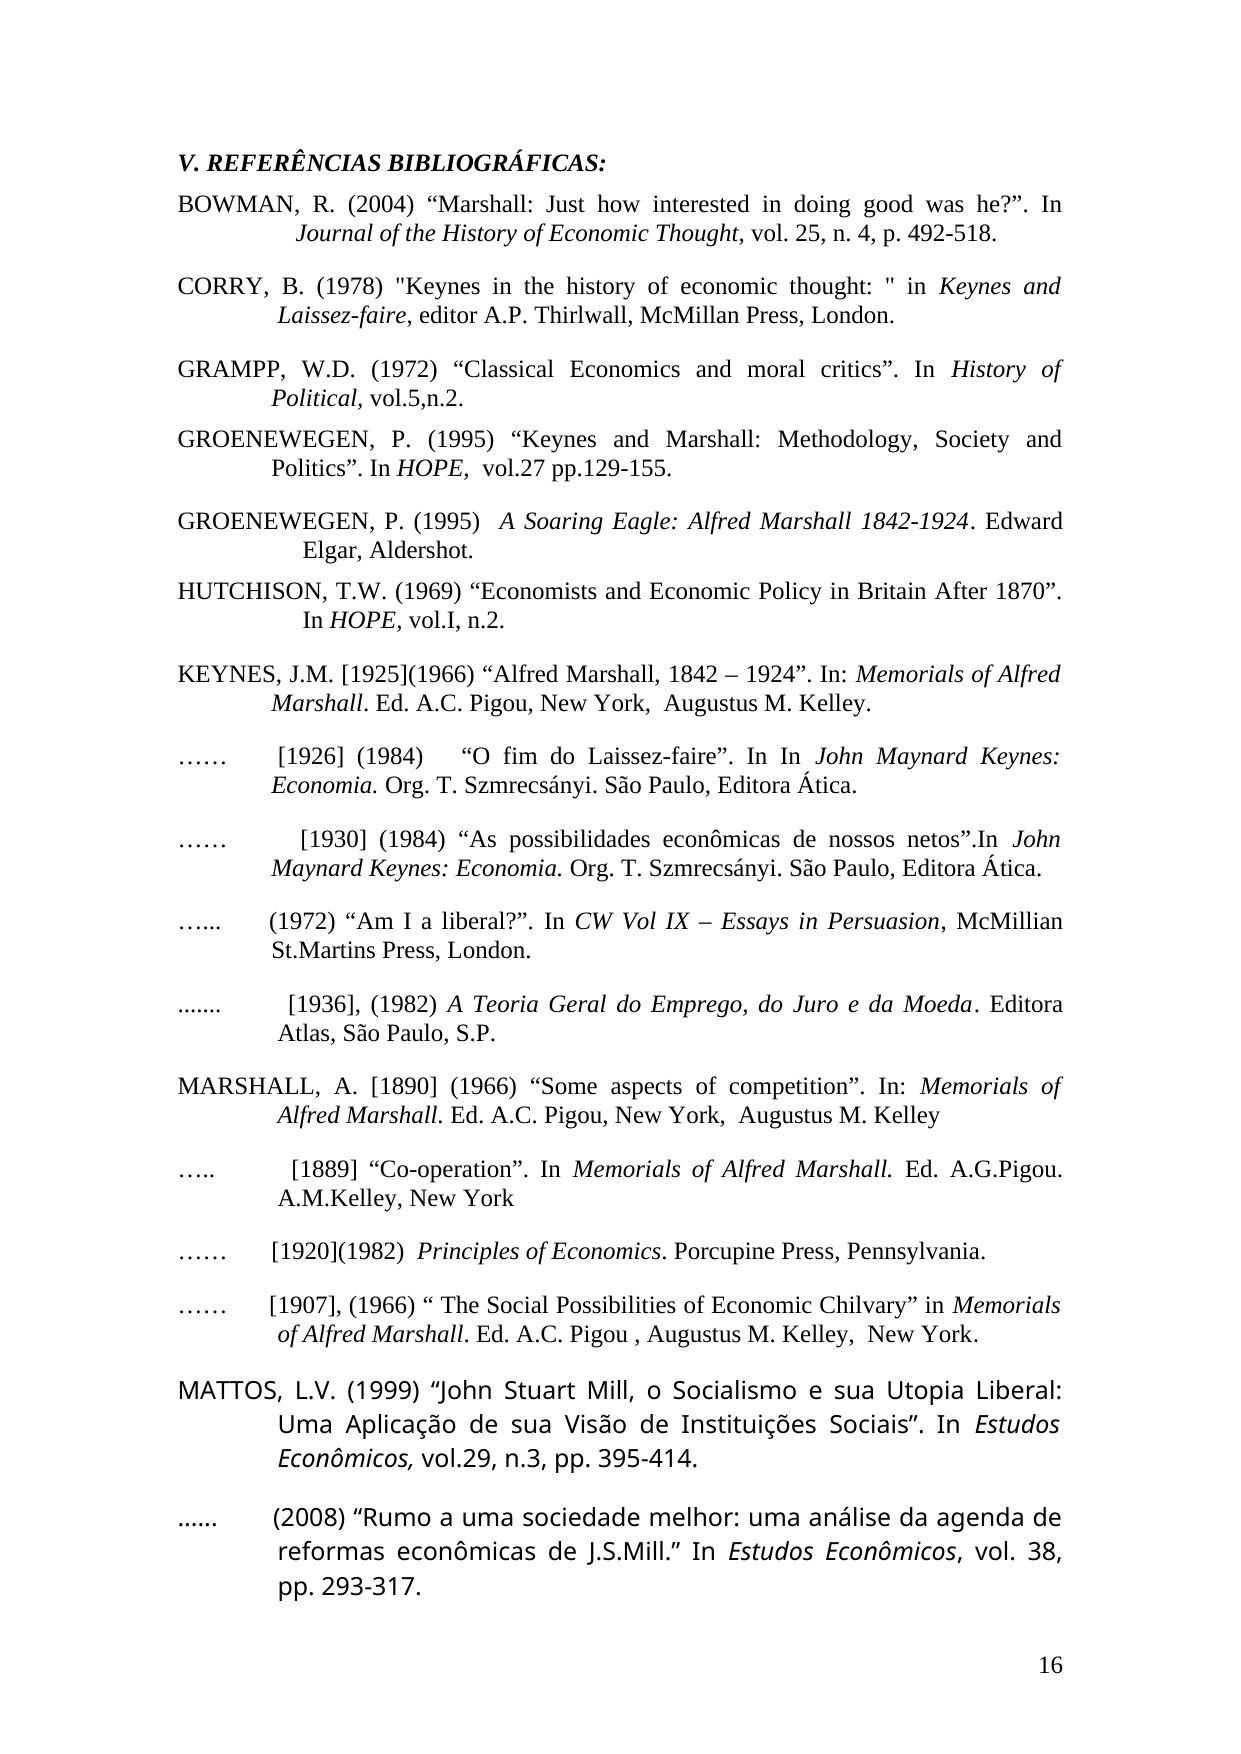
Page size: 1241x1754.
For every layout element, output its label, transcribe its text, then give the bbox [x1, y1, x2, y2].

text HUTCHISON, T.W. (1969) “Economists and Economic Policy in Britain After . In HOPE, vol.I, n.2. [177, 576, 1063, 634]
text MARSHALL, A. [1890] (1966) “Some aspects of competition”. In: Memorials of Alfred Marshall. Ed. A.C. , Augustus M. Kelley [177, 1071, 1063, 1129]
text Corry, B. (1978) "Keynes in the history of economic thought: " in Keynes and Laissez-faire, editor A.P. Thirlwall, McMillan Press, London. [177, 271, 1063, 329]
text …… [1926] (1984) “O fim do Laissez-faire”. In In John Maynard Keynes: Economia. Org. T. Szmrecsányi. São Paulo, Editora Ática. [177, 741, 1063, 799]
text ...... (2008) “Rumo a uma sociedade melhor: uma análise da agenda de reformas econômicas de J.S.Mill.” In Estudos Econômicos, vol. 38, pp. 293-317. [177, 1500, 1063, 1602]
text Keynes, J.M. [1925](1966) “Alfred Marshall, 1842 – . In: Memorials of Alfred Marshall. Ed. A.C. , Augustus M. Kelley. [177, 659, 1063, 716]
text V. REFERÊNCIAS BIBLIOGRÁFICAS: [177, 148, 1063, 176]
text GROENEWEGEN, P. (1995) “Keynes and Marshall: Methodology, Society and Politics”. In HOPE, vol.27 pp.129-155. [177, 424, 1063, 481]
text ….. [1889] “Co-operation”. In Memorials of Alfred Marshall. Ed. A.G.Pigou. [177, 1154, 1063, 1211]
text MATTOS, L.V. (1999) “John Stuart Mill, o Socialismo e sua Utopia Liberal: Uma Aplicação de sua Visão de Instituições Sociais”. In Estudos Econômicos, vol.29, n.3, pp. 395-414. [177, 1373, 1063, 1475]
text …… [1920](1982) Principles of Economics. Porcupine Press, . [177, 1236, 1063, 1265]
text GRAMPP, W.D. (1972) “Classical Economics and moral critics”. In History of Political, vol.5,n.2. [177, 354, 1063, 411]
text ....... [1936], (1982) A Teoria Geral do Emprego, do Juro e da Moeda. Editora Atlas, , S.P. [177, 989, 1063, 1046]
text BOWMAN, R. (2004) “Marshall: Just how interested in doing good was he?”. In Journal of the History of Economic Thought, vol. 25, n. 4, p. 492-518. [177, 189, 1063, 246]
text …… [1930] (1984) “As possibilidades econômicas de nossos netos”.In John Maynard Keynes: Economia. Org. T. Szmrecsányi. São Paulo, Editora Ática. [177, 824, 1063, 881]
text …... (1972) “Am I a liberal?”. In CW Vol IX – Essays in Persuasion, McMillian St.Martins Press, . [177, 906, 1063, 964]
text …… [1907], (1966) “ The Social Possibilities of Economic Chilvary” in Memorials of Alfred Marshall. Ed. A.C. Pigou , Augustus M. Kelley, New York. [177, 1290, 1063, 1348]
text GROENEWEGEN, P. (1995) A Soaring Eagle: Alfred Marshall 1842-1924. Edward Elgar, Aldershot. [177, 506, 1063, 564]
